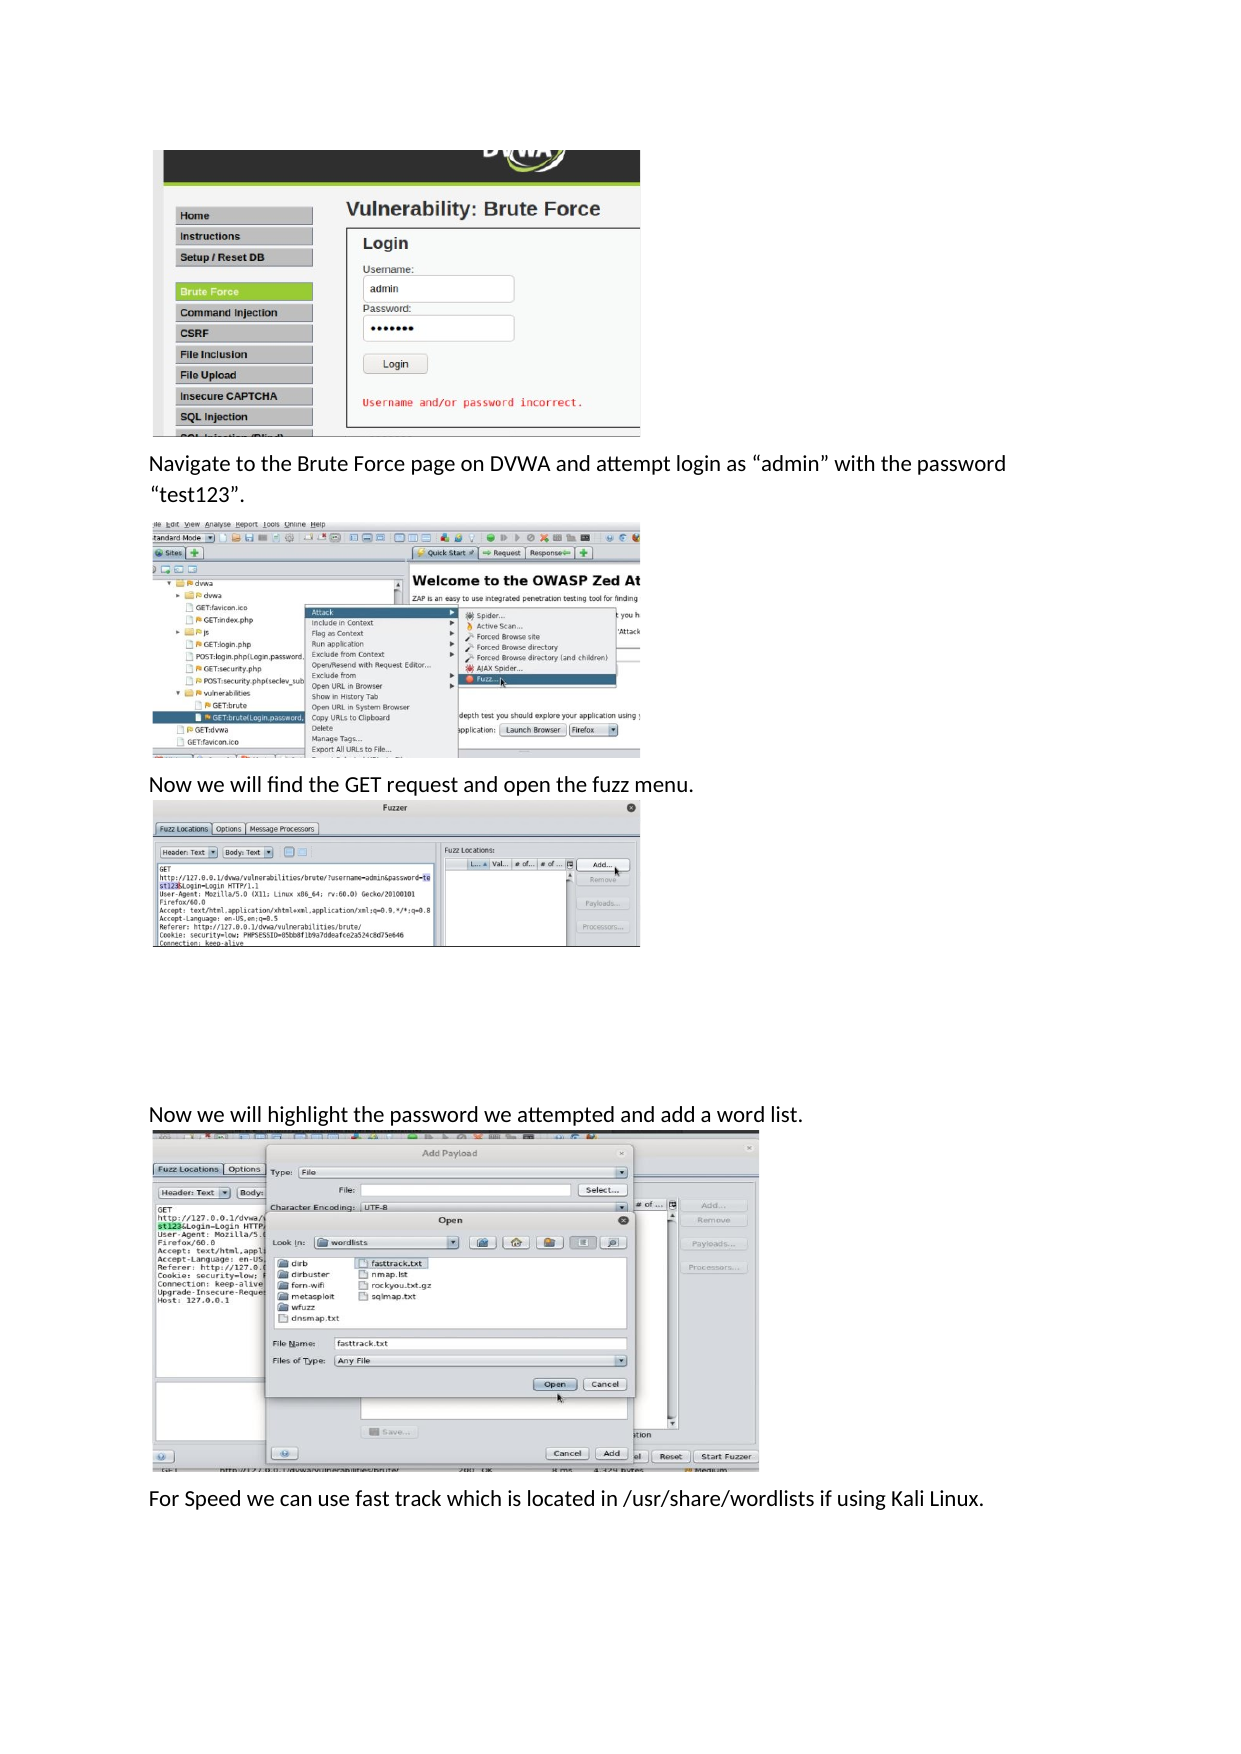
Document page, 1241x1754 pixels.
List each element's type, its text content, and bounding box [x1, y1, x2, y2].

text Navigate to the Brute Force page on DVWA and attempt login as “admin” with the password “test123”. [148, 449, 1092, 508]
text Now we will highlight the password we attempted and add a word list. [148, 1100, 1092, 1128]
picture [152, 800, 641, 947]
text Now we will find the GET request and open the fuzz menu. [148, 770, 1092, 798]
picture [152, 522, 641, 758]
picture [152, 1130, 760, 1472]
text For Speed we can use fast track which is located in /usr/share/wordlists if using Kali Linux. [148, 1484, 1092, 1512]
picture [152, 150, 641, 437]
